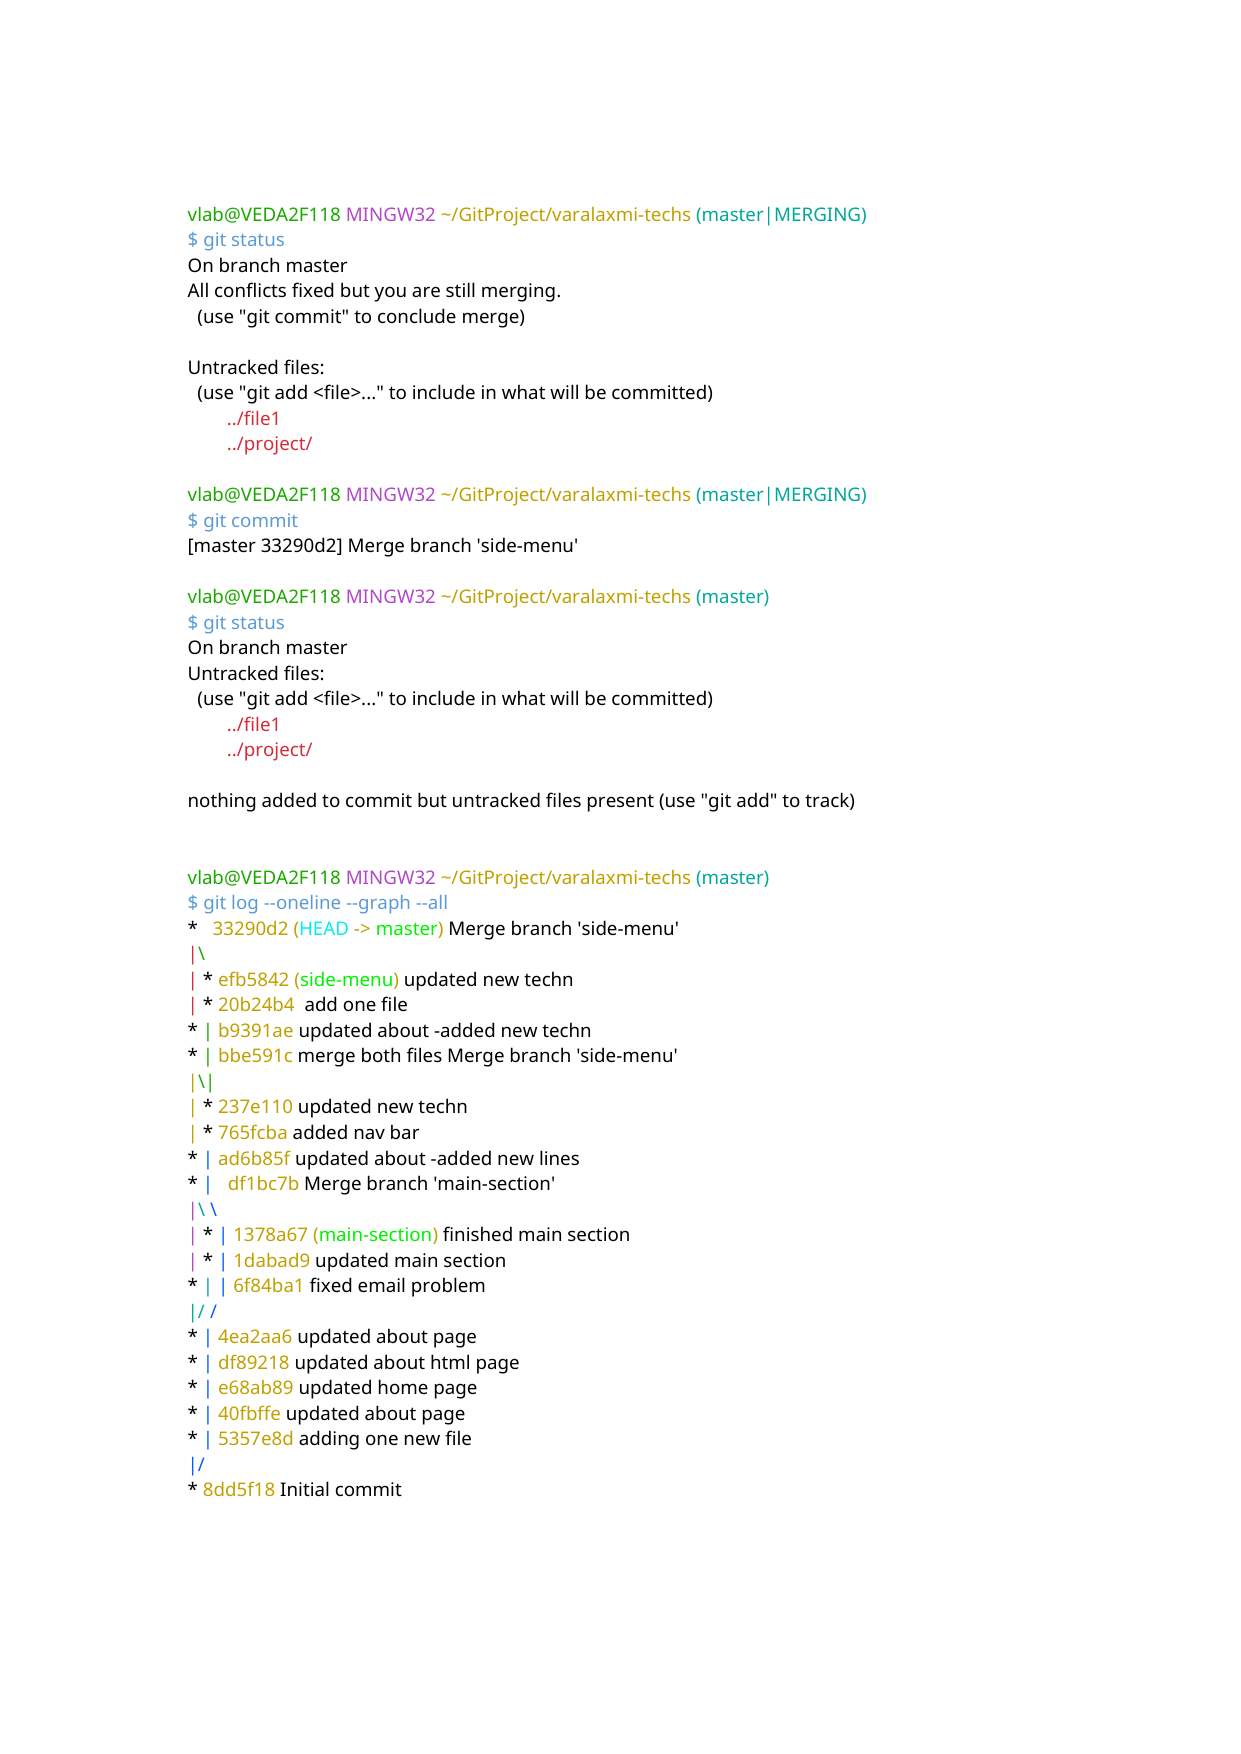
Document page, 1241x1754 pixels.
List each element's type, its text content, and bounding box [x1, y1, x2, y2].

text | * 765fcba added nav bar [187, 1119, 1053, 1145]
text * | df1bc7b Merge branch 'main-section' [187, 1170, 1053, 1196]
text nothing added to commit but untracked files present (use "git add" to track) [187, 788, 1053, 813]
text * | 40fbffe updated about page [187, 1400, 1053, 1426]
text |\ [187, 941, 1053, 966]
text * | ad6b85f updated about -added new lines [187, 1145, 1053, 1170]
text |/ [187, 1451, 1053, 1477]
text (use "git add <file>..." to include in what will be committed) [187, 379, 1053, 405]
text All conflicts fixed but you are still merging. [187, 277, 1053, 303]
text On branch master [187, 634, 1053, 660]
text | * 20b24b4 add one file [187, 992, 1053, 1017]
text $ git log --oneline --graph --all [187, 889, 1053, 915]
text * | df89218 updated about html page [187, 1349, 1053, 1374]
text vlab@VEDA2F118 MINGW32 ~/GitProject/varalaxmi-techs (master|MERGING) [187, 482, 1053, 507]
text On branch master [187, 252, 1053, 277]
text ../project/ [187, 737, 1053, 762]
text (use "git commit" to conclude merge) [187, 303, 1053, 328]
text * | | 6f84ba1 fixed email problem [187, 1272, 1053, 1298]
text |\| [187, 1068, 1053, 1094]
text * | e68ab89 updated home page [187, 1374, 1053, 1400]
text | * 237e110 updated new techn [187, 1094, 1053, 1119]
text vlab@VEDA2F118 MINGW32 ~/GitProject/varalaxmi-techs (master) [187, 864, 1053, 889]
text $ git status [187, 226, 1053, 252]
text (use "git add <file>..." to include in what will be committed) [187, 686, 1053, 711]
text vlab@VEDA2F118 MINGW32 ~/GitProject/varalaxmi-techs (master) [187, 583, 1053, 609]
text * | bbe591c merge both files Merge branch 'side-menu' [187, 1043, 1053, 1068]
text $ git commit [187, 507, 1053, 533]
text * 33290d2 (HEAD -> master) Merge branch 'side-menu' [187, 915, 1053, 941]
text ../project/ [187, 431, 1053, 456]
text Untracked files: [187, 354, 1053, 379]
text ../file1 [187, 711, 1053, 737]
text ../file1 [187, 405, 1053, 431]
text |/ / [187, 1298, 1053, 1323]
text * 8dd5f18 Initial commit [187, 1477, 1053, 1502]
text | * | 1378a67 (main-section) finished main section [187, 1221, 1053, 1247]
text $ git status [187, 609, 1053, 634]
text |\ \ [187, 1196, 1053, 1221]
text [master 33290d2] Merge branch 'side-menu' [187, 533, 1053, 558]
text * | b9391ae updated about -added new techn [187, 1017, 1053, 1043]
text | * efb5842 (side-menu) updated new techn [187, 966, 1053, 992]
text | * | 1dabad9 updated main section [187, 1247, 1053, 1272]
text * | 5357e8d adding one new file [187, 1426, 1053, 1451]
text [187, 201, 1053, 226]
text * | 4ea2aa6 updated about page [187, 1323, 1053, 1349]
text Untracked files: [187, 660, 1053, 686]
